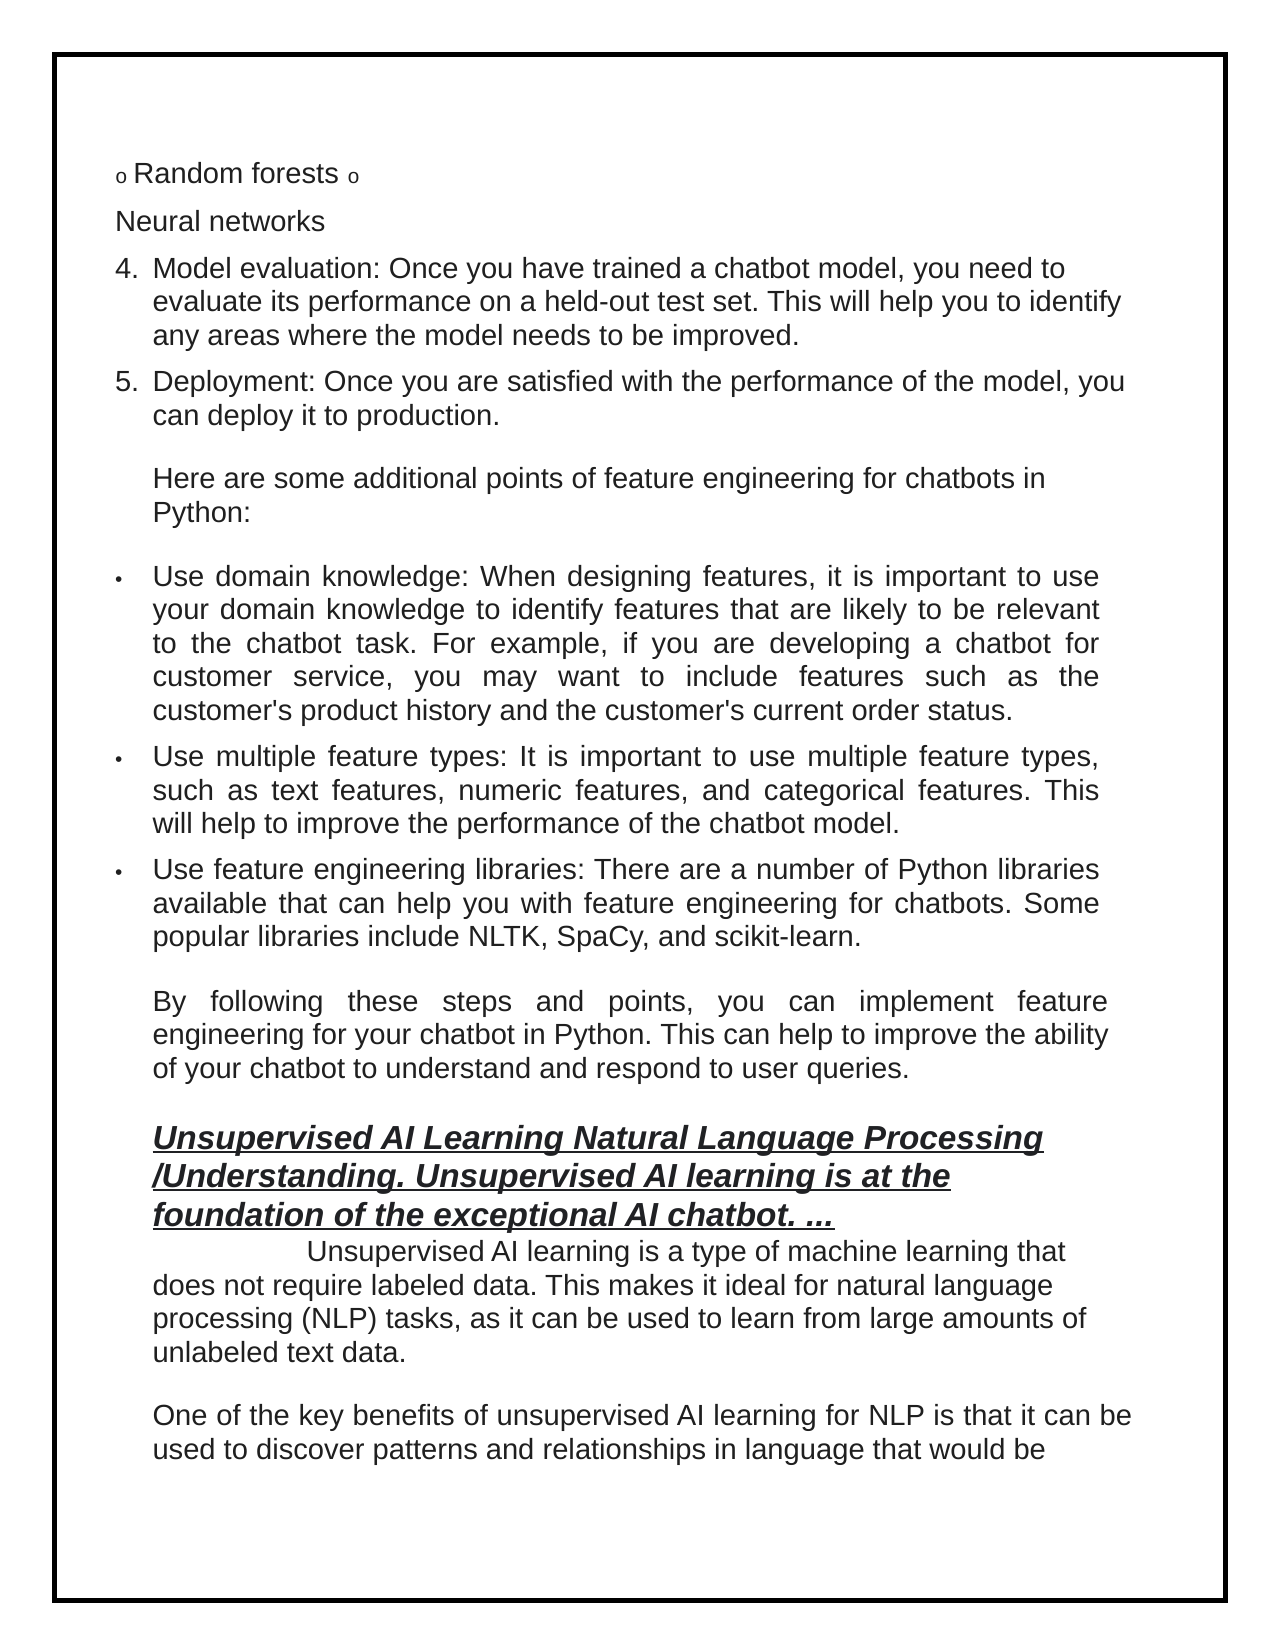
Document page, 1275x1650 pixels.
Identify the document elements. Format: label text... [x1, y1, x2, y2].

table_header o Random forests o Neural networks Model evaluation: Once you have trained a chatbot model, you need to evaluate its performance on a held-out test set. This will help you to identify any areas where the model needs to be improved. Deployment: Once you are satisfied with the performance of the model, you can deploy it to production. Here are some additional points of feature engineering for chatbots in Python: Use domain knowledge: When designing features, it is important to use your domain knowledge to identify features that are likely to be relevant to the chatbot task. For example, if you are developing a chatbot for customer service, you may want to include features such as the customer's product history and the customer's current order status. Use multiple feature types: It is important to use multiple feature types, such as text features, numeric features, and categorical features. This will help to improve the performance of the chatbot model. Use feature engineering libraries: There are a number of Python libraries available that can help you with feature engineering for chatbots. Some popular libraries include NLTK, SpaCy, and scikit-learn. By following these steps and points, you can implement feature engineering for your chatbot in Python. This can help to improve the ability of your chatbot to understand and respond to user queries. Unsupervised AI Learning Natural Language Processing /Understanding. Unsupervised AI learning is at the foundation of the exceptional AI chatbot. ... Unsupervised AI learning is a type of machine learning that does not require labeled data. This makes it ideal for natural language processing (NLP) tasks, as it can be used to learn from large amounts of unlabeled text data. One of the key benefits of unsupervised AI learning for NLP is that it can be used to discover patterns and relationships in language that would be [57, 57, 1223, 1598]
